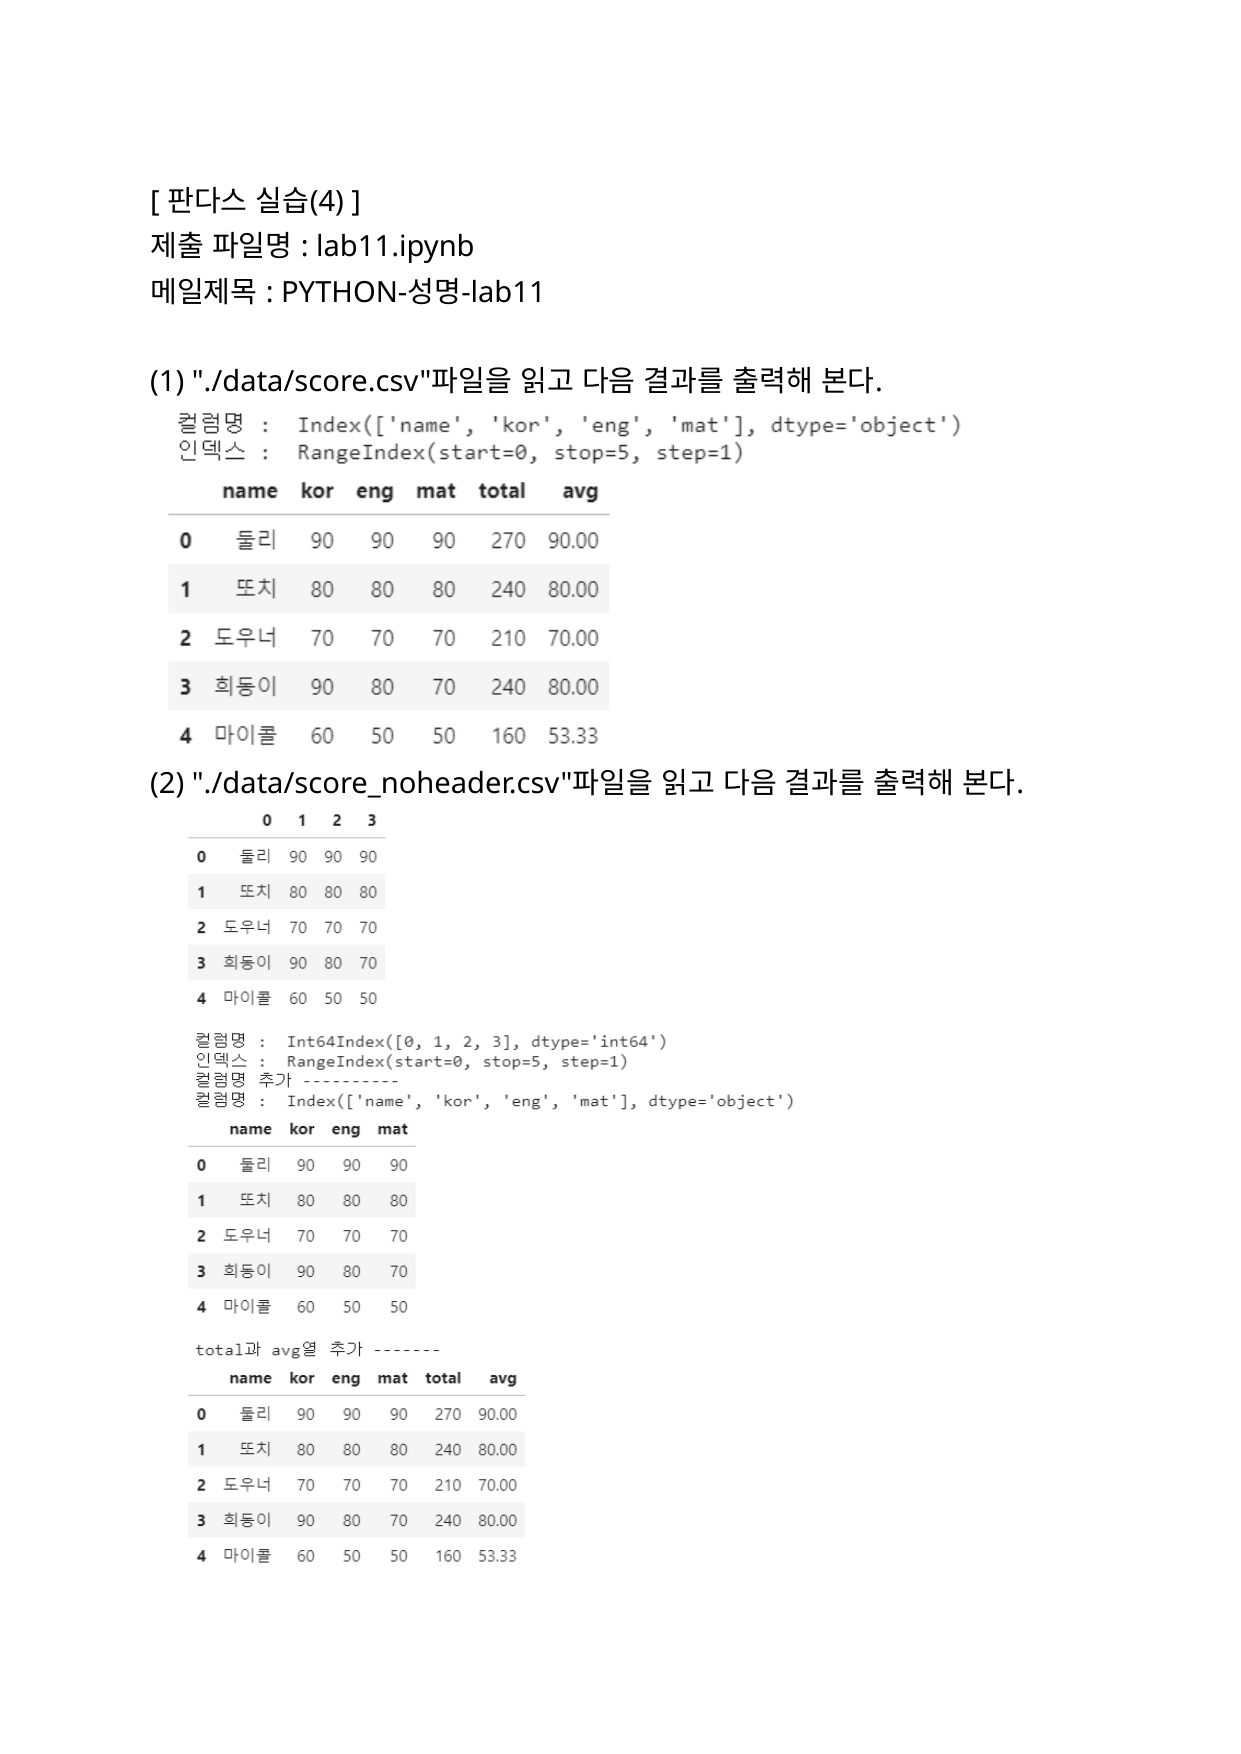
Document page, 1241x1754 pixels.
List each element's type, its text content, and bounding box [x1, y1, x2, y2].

picture [150, 402, 972, 758]
text (1) "./data/score.csv"파일을 읽고 다음 결과를 출력해 본다. [150, 357, 1090, 399]
text [ 판다스 실습(4) ] [150, 177, 1090, 219]
text (2) "./data/score_noheader.csv"파일을 읽고 다음 결과를 출력해 본다. [150, 760, 1090, 802]
picture [150, 805, 800, 1572]
text 메일제목 : PYTHON-성명-lab11 [150, 269, 1090, 311]
text 제출 파일명 : lab11.ipynb [150, 223, 1090, 265]
